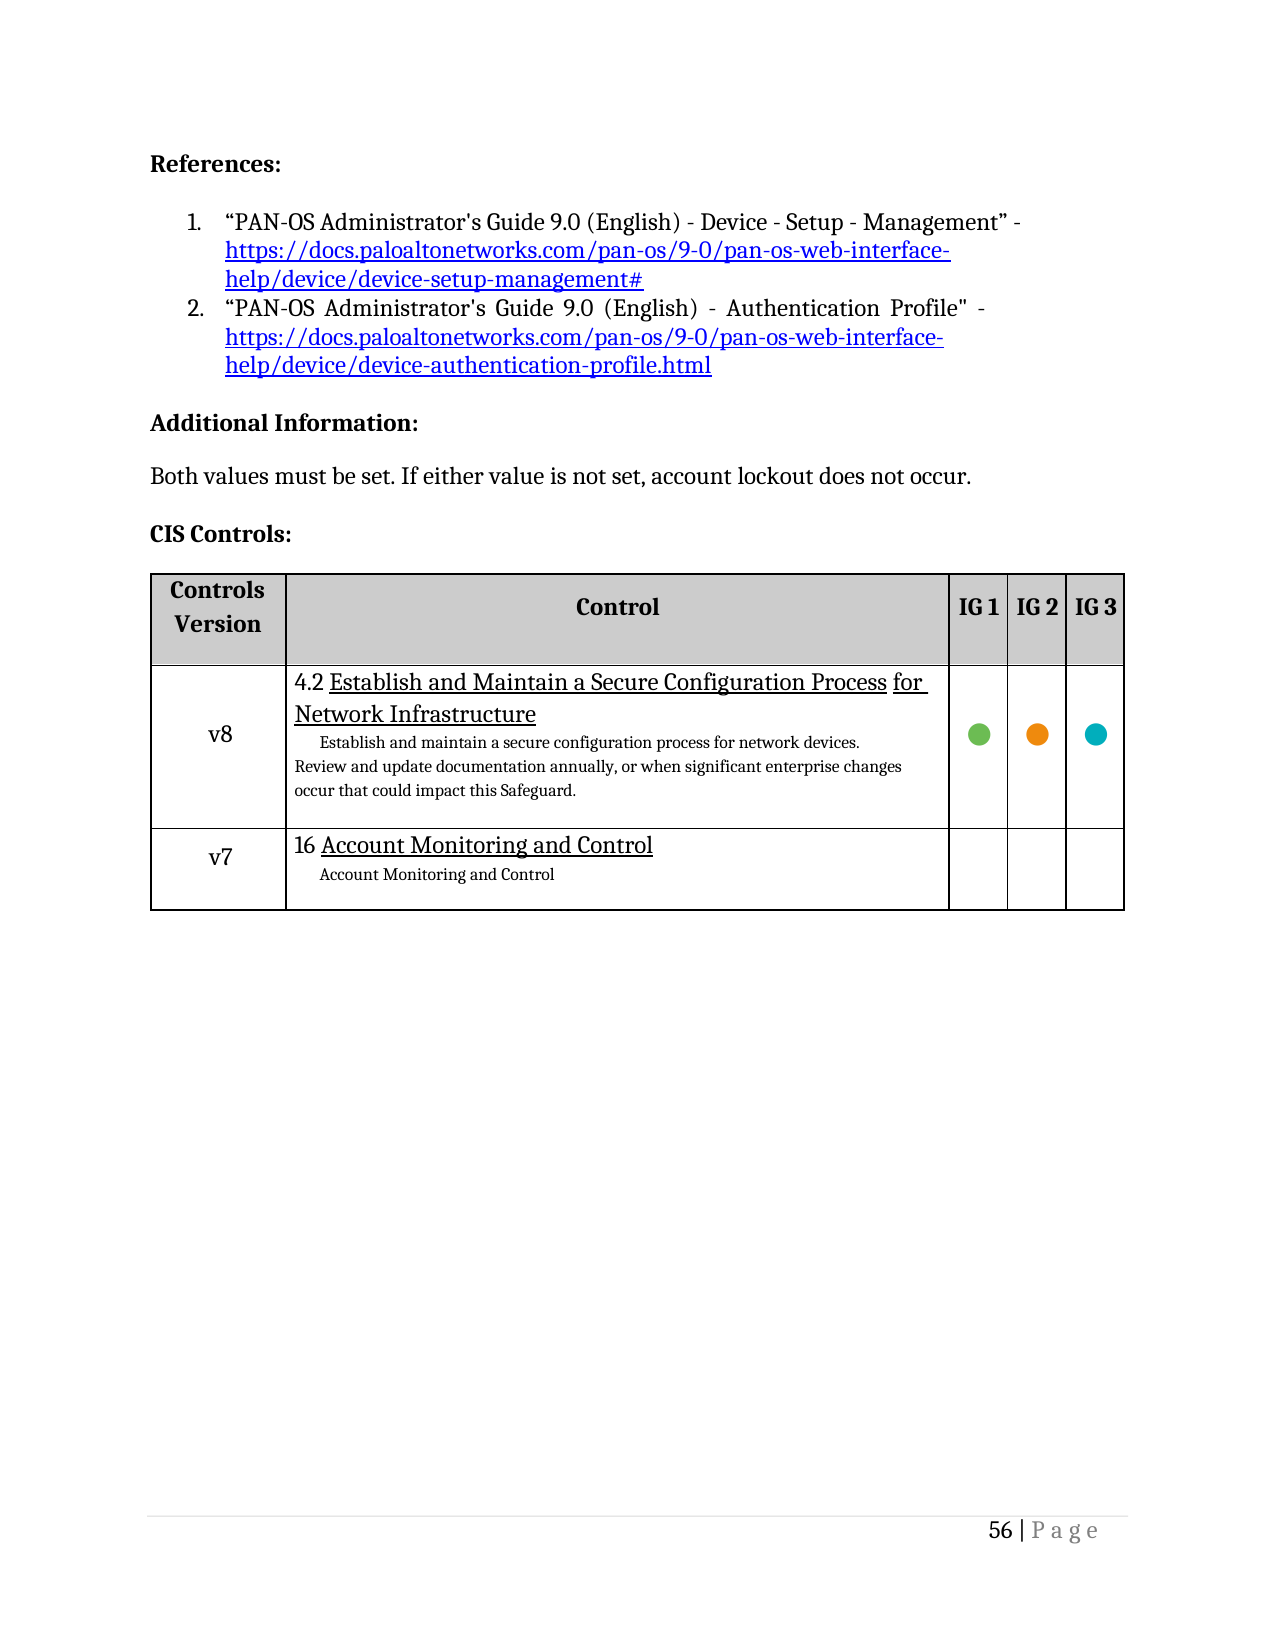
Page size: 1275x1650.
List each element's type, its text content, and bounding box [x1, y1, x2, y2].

text CIS Controls: [150, 520, 1235, 549]
subtitle References: [150, 150, 1235, 179]
table_header Control [287, 575, 948, 664]
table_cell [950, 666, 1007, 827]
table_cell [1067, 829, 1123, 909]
list “PAN-OS Administrator's Guide 9.0 (English) - Authentication Profile" - https://docs.paloaltonetworks.com/pan-os/9-0/pan-os-web-interface- help/device/device-authentication-profile.html [187, 294, 987, 380]
table_header IG 2 [1008, 575, 1065, 664]
text Both values must be set. If either value is not set, account lockout does not occur. [150, 462, 1235, 491]
table_cell 4.2 Establish and Maintain a Secure Configuration Process for Network Infrastructure Establish and maintain a secure configuration process for network devices. Review and update documentation annually, or when significant enterprise changes occur that could impact this Safeguard. [287, 666, 948, 827]
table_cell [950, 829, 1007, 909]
table_cell v8 [152, 666, 285, 827]
table_header IG 1 [950, 575, 1007, 664]
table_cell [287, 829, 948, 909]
list “PAN-OS Administrator's Guide 9.0 (English) - Device - Setup - Management” - https://docs.paloaltonetworks.com/pan-os/9-0/pan-os-web-interface- help/device/device-setup-management# [187, 207, 1055, 294]
table_header IG 3 [1067, 575, 1123, 664]
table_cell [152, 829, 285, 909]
subtitle Additional Information: [150, 409, 1235, 437]
table_header Controls Version [152, 575, 285, 664]
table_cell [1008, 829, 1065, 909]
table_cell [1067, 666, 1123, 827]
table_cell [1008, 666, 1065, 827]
